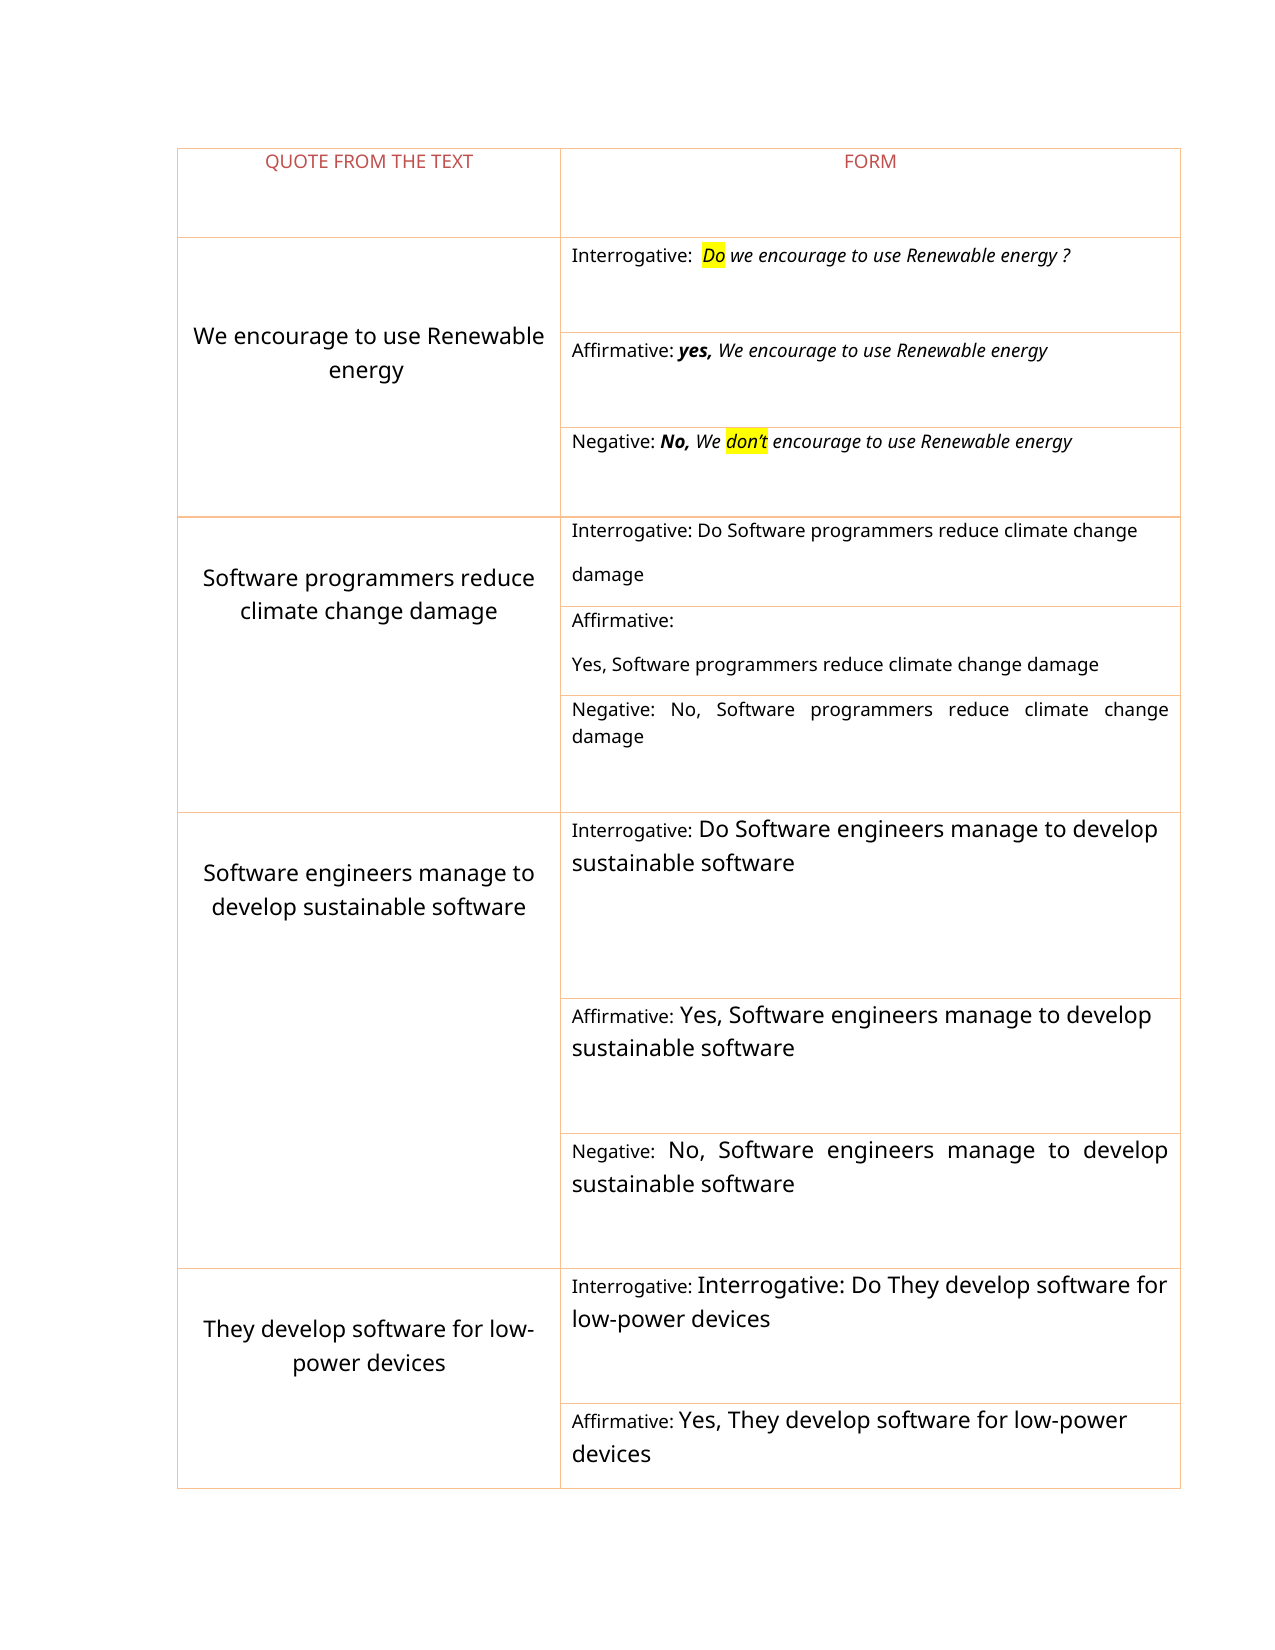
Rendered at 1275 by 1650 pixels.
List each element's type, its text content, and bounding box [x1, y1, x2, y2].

table_cell Interrogative: Do we encourage to use Renewable energy ? [561, 238, 1180, 332]
table_header QUOTE FROM THE TEXT [178, 149, 560, 237]
table_header FORM [561, 149, 1180, 237]
table_cell Affirmative: Yes, Software engineers manage to develop sustainable software [561, 999, 1180, 1133]
table_cell Negative: No, We don’t encourage to use Renewable energy [561, 428, 1180, 516]
table_cell They develop software for low-power devices [178, 1269, 560, 1488]
table_cell Affirmative: Yes, Software programmers reduce climate change damage [561, 607, 1180, 695]
table_cell We encourage to use Renewable energy [178, 238, 560, 516]
table_cell Interrogative: Do Software programmers reduce climate change damage [561, 518, 1180, 606]
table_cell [561, 1404, 1180, 1488]
table_cell Interrogative: Do Software engineers manage to develop sustainable software [561, 813, 1180, 997]
table_cell Interrogative: Interrogative: Do They develop software for low-power devices [561, 1269, 1180, 1403]
table_cell Affirmative: yes, We encourage to use Renewable energy [561, 333, 1180, 427]
table_cell Negative: No, Software programmers reduce climate change damage [561, 696, 1180, 812]
table_cell Negative: No, Software engineers manage to develop sustainable software [561, 1134, 1180, 1268]
table_cell Software engineers manage to develop sustainable software [178, 813, 560, 1268]
table_cell Software programmers reduce climate change damage [178, 518, 560, 812]
